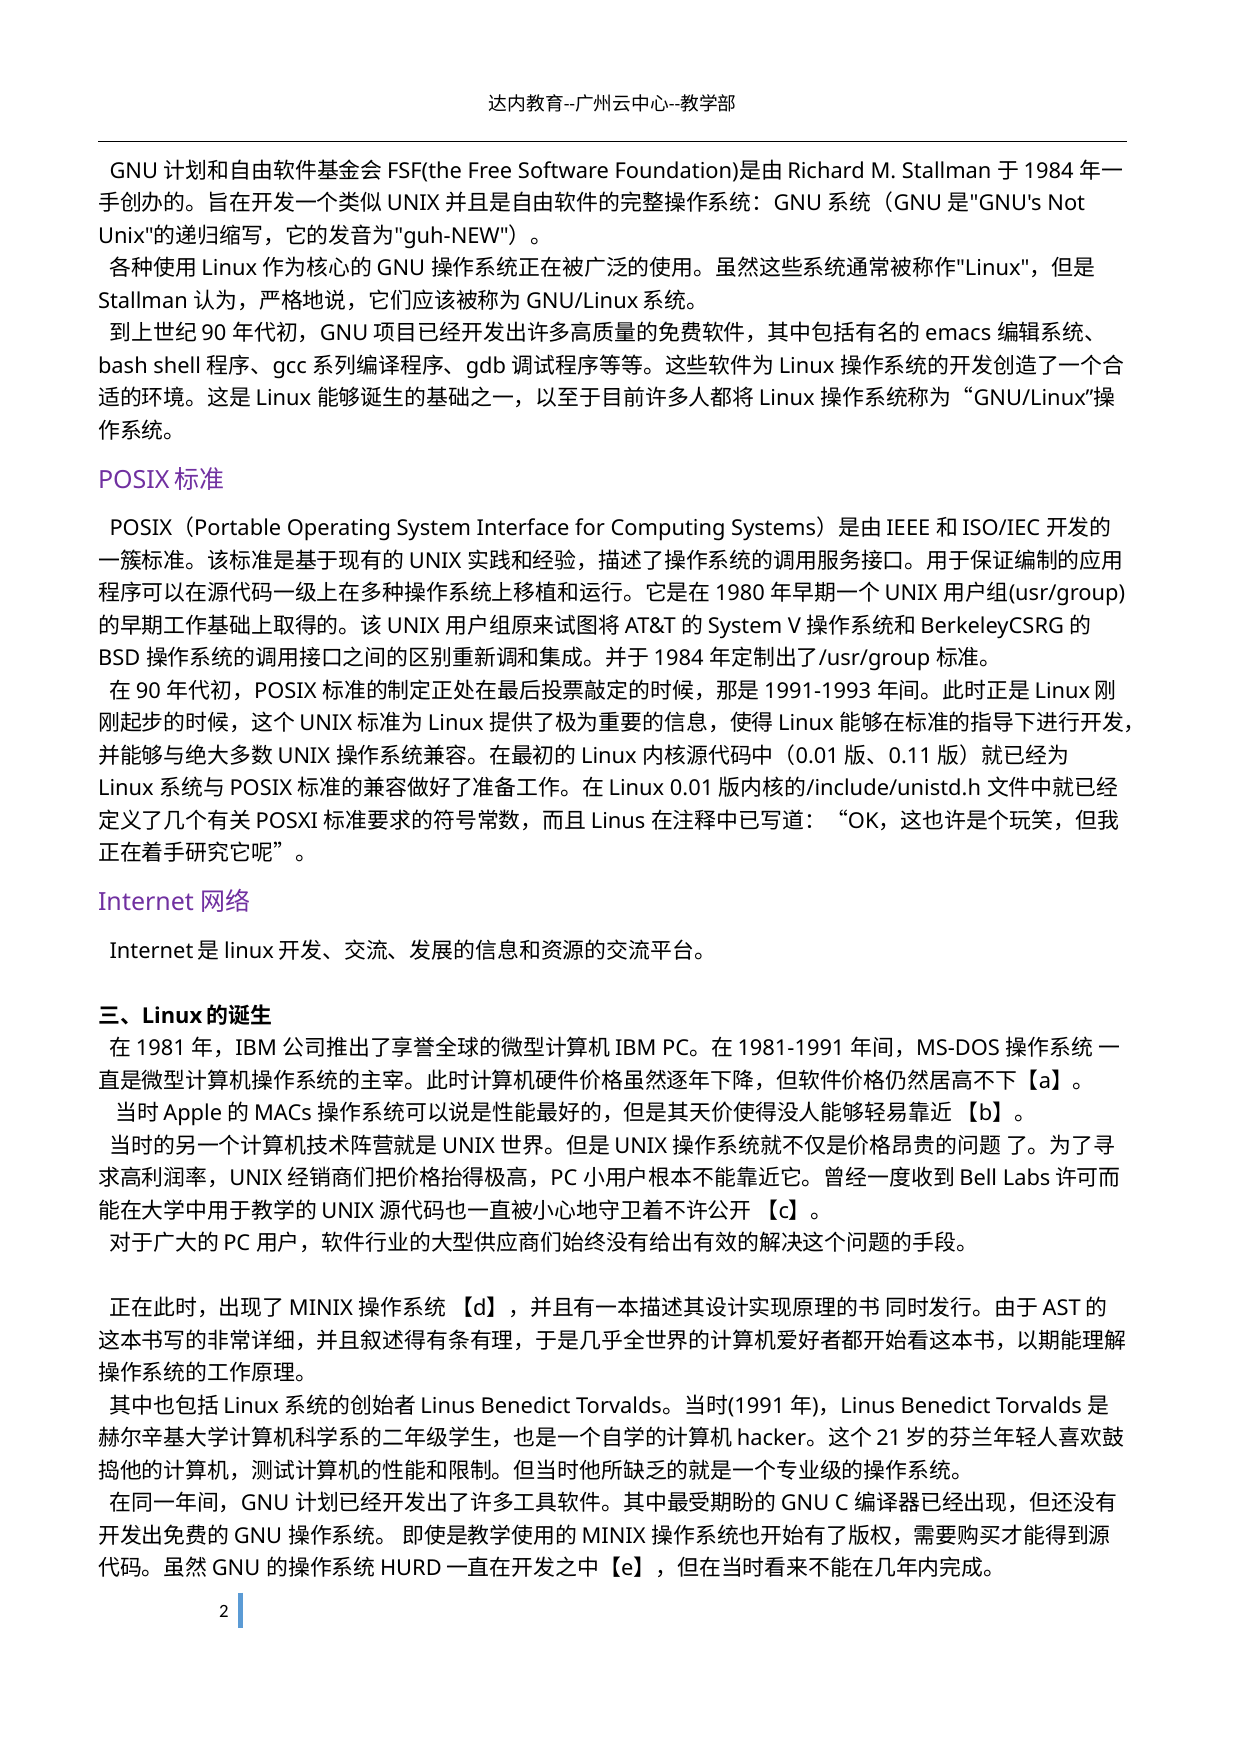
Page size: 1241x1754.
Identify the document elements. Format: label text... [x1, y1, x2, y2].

text Internet 网络 [98, 867, 1127, 932]
text POSIX（Portable Operating System Interface for Computing Systems）是由IEEE 和ISO/IEC 开发的一簇标准。该标准是基于现有的UNIX 实践和经验，描述了操作系统的调用服务接口。用于保证编制的应用程序可以在源代码一级上在多种操作系统上移植和运行。它是在1980 年早期一个UNIX 用户组(usr/group)的早期工作基础上取得的。该UNIX 用户组原来试图将AT&T 的System V 操作系统和BerkeleyCSRG 的BSD 操作系统的调用接口之间的区别重新调和集成。并于1984 年定制出了/usr/group 标准。 在90 年代初，POSIX 标准的制定正处在最后投票敲定的时候，那是1991-1993 年间。此时正是Linux刚刚起步的时候，这个UNIX 标准为Linux 提供了极为重要的信息，使得Linux 能够在标准的指导下进行开发，并能够与绝大多数UNIX 操作系统兼容。在最初的Linux 内核源代码中（0.01 版、0.11 版）就已经为Linux 系统与POSIX 标准的兼容做好了准备工作。在Linux 0.01 版内核的/include/unistd.h 文件中就已经定义了几个有关POSXI 标准要求的符号常数，而且Linus 在注释中已写道：“OK，这也许是个玩笑，但我正在着手研究它呢”。 [98, 510, 1127, 867]
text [98, 152, 1127, 445]
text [98, 932, 1127, 1582]
text POSIX标准 [98, 445, 1127, 510]
